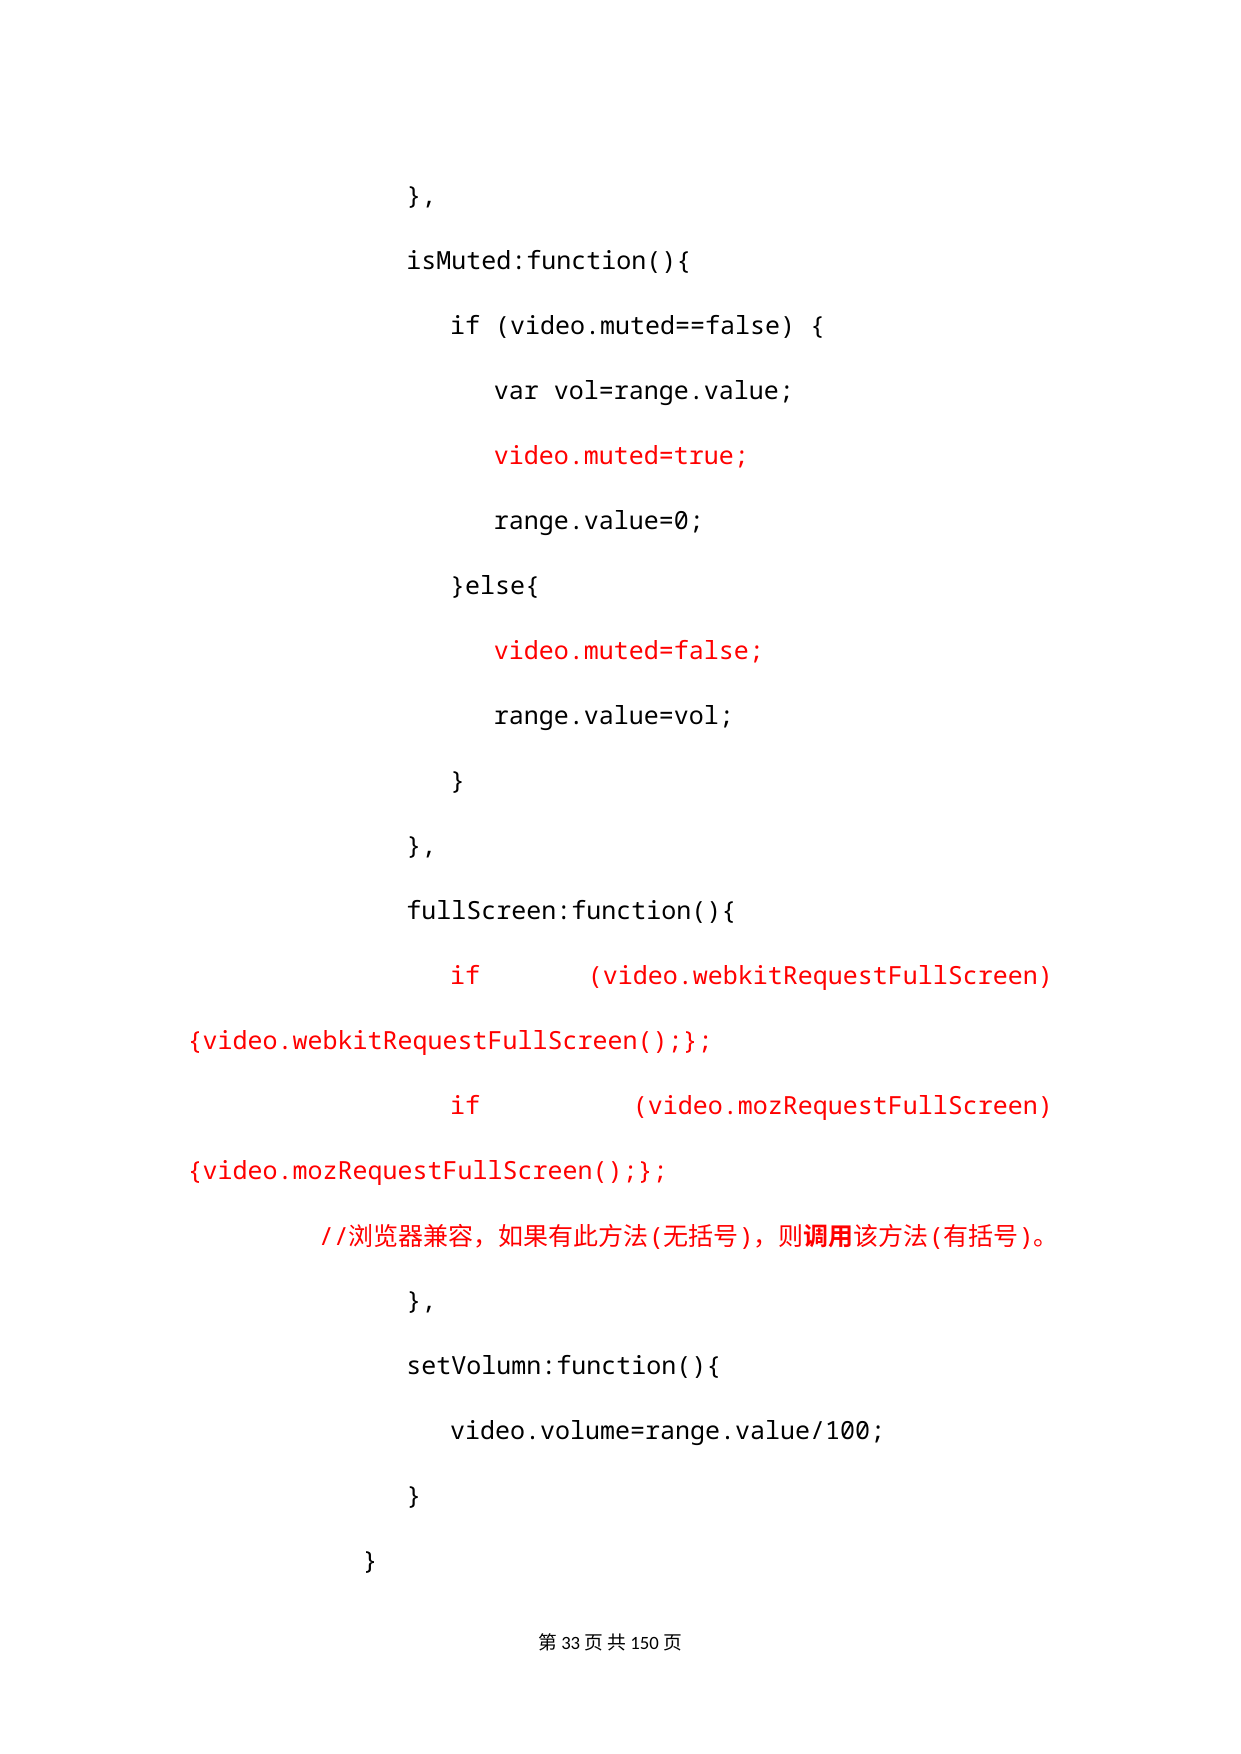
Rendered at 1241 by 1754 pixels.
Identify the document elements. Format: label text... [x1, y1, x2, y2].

list }, [187, 162, 1053, 227]
list if (video.muted==false) { [187, 292, 1053, 357]
list video.muted=false; [187, 617, 1053, 682]
list video.muted=true; [187, 422, 1053, 487]
list fullScreen:function(){ [187, 877, 1053, 942]
list }, [187, 1267, 1053, 1332]
list setVolumn:function(){ [187, 1332, 1053, 1397]
list }, [187, 812, 1053, 877]
list var vol=range.value; [187, 357, 1053, 422]
list isMuted:function(){ [187, 227, 1053, 292]
list } [187, 1527, 1053, 1592]
list } [187, 747, 1053, 812]
list //浏览器兼容，如果有此方法(无括号)，则调用该方法(有括号)。 [275, 1202, 1053, 1267]
list } [187, 1462, 1053, 1527]
list video.volume=range.value/100; [187, 1397, 1053, 1462]
list range.value=vol; [187, 682, 1053, 747]
list if (video.webkitRequestFullScreen) {video.webkitRequestFullScreen();}; [187, 942, 1053, 1072]
list range.value=0; [187, 487, 1053, 552]
list }else{ [187, 552, 1053, 617]
list if (video.mozRequestFullScreen) {video.mozRequestFullScreen();}; [187, 1072, 1053, 1202]
